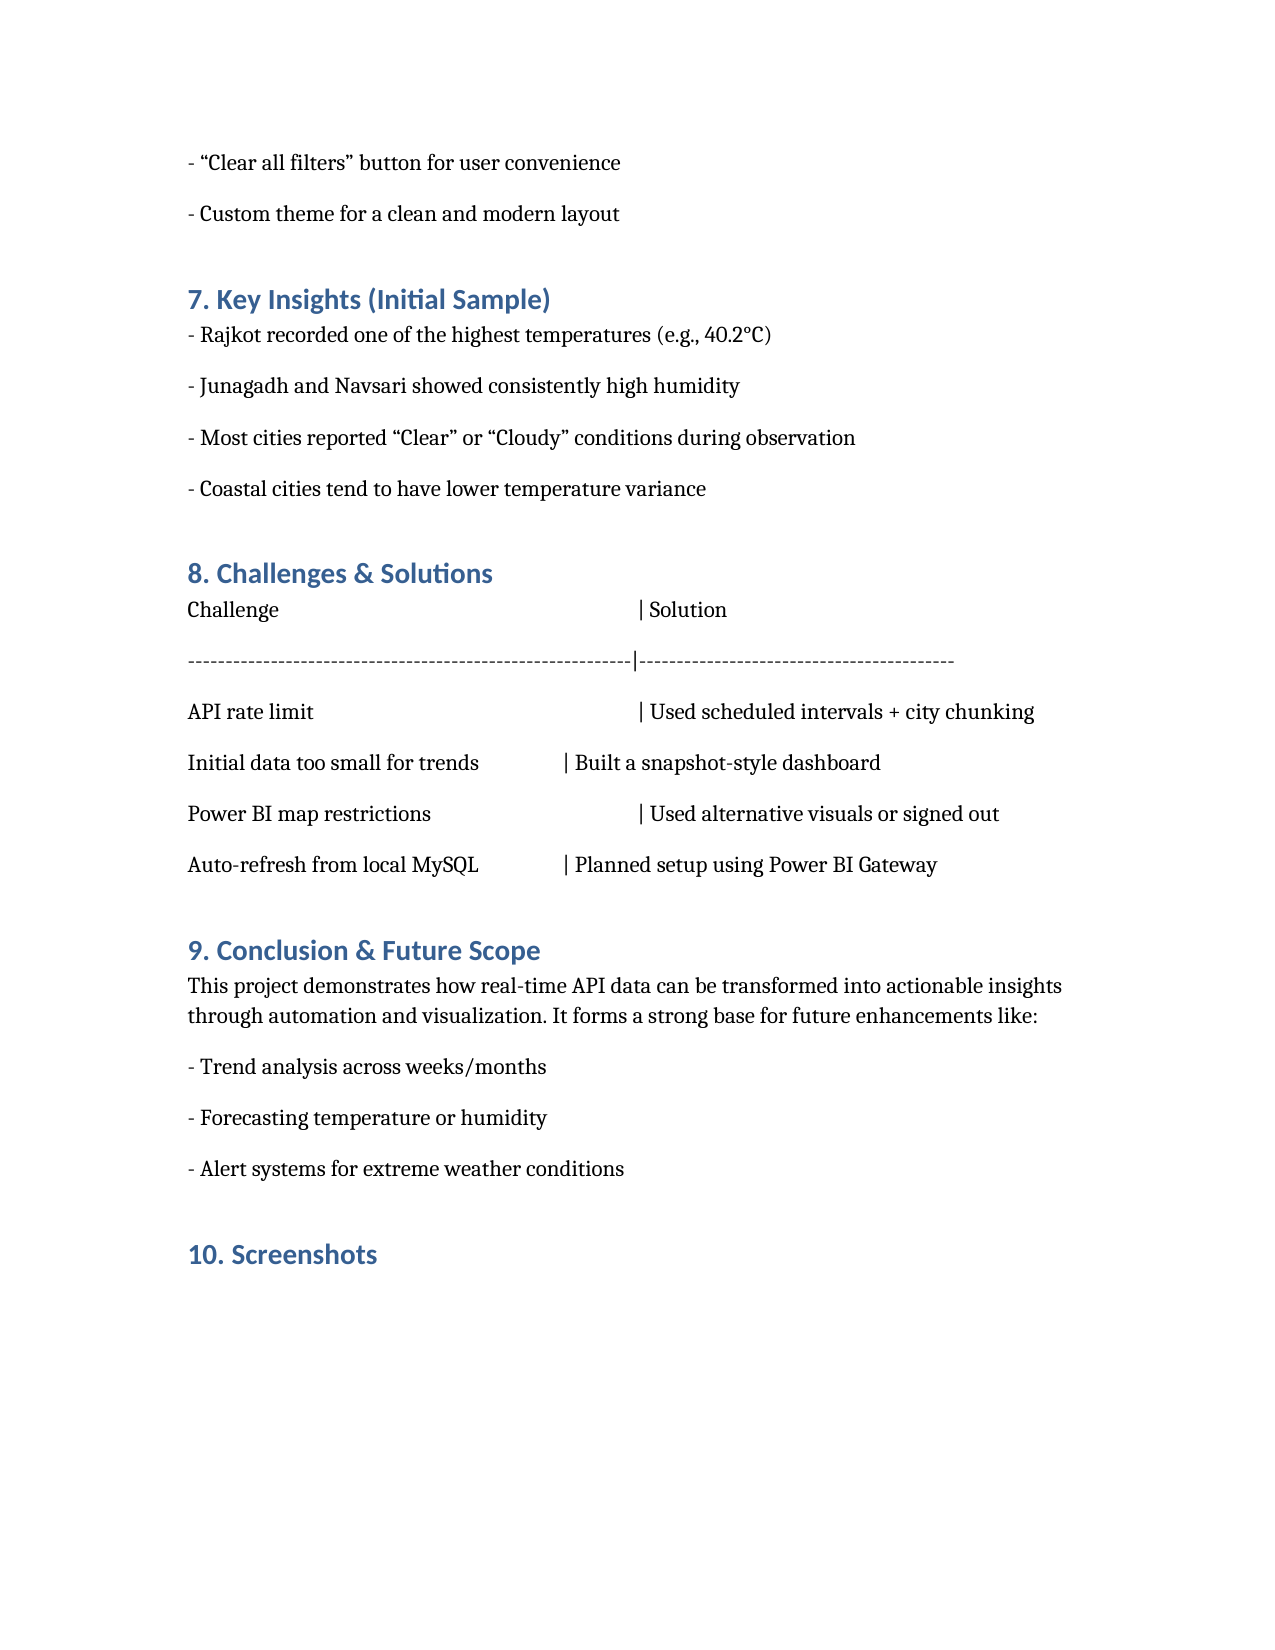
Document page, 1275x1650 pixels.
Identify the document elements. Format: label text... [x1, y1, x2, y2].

text Challenge | Solution [187, 596, 1087, 623]
subtitle 10. Screenshots [187, 1236, 1087, 1272]
text - Rajkot recorded one of the highest temperatures (e.g., 40.2°C) [187, 322, 1087, 348]
text API rate limit | Used scheduled intervals + city chunking [187, 698, 1087, 725]
text - Trend analysis across weeks/months [187, 1054, 1087, 1080]
text - Coastal cities tend to have lower temperature variance [187, 475, 1087, 502]
text - Alert systems for extreme weather conditions [187, 1156, 1087, 1182]
text Initial data too small for trends | Built a snapshot-style dashboard [187, 749, 1087, 776]
text This project demonstrates how real-time API data can be transformed into actionable insights through automation and visualization. It forms a strong base for future enhancements like: [187, 973, 1087, 1029]
subtitle 7. Key Insights (Initial Sample) [187, 281, 1087, 317]
text - Forecasting temperature or humidity [187, 1105, 1087, 1131]
text - Junagadh and Navsari showed consistently high humidity [187, 373, 1087, 399]
subtitle 8. Challenges & Solutions [187, 556, 1087, 591]
text Power BI map restrictions | Used alternative visuals or signed out [187, 801, 1087, 827]
text - Most cities reported “Clear” or “Cloudy” conditions during observation [187, 424, 1087, 451]
text -----------------------------------------------------------|------------------------------------------ [187, 647, 1087, 674]
subtitle 9. Conclusion & Future Scope [187, 932, 1087, 967]
text - Custom theme for a clean and modern layout [187, 201, 1087, 227]
text - “Clear all filters” button for user convenience [187, 150, 1087, 176]
text Auto-refresh from local MySQL | Planned setup using Power BI Gateway [187, 852, 1087, 878]
